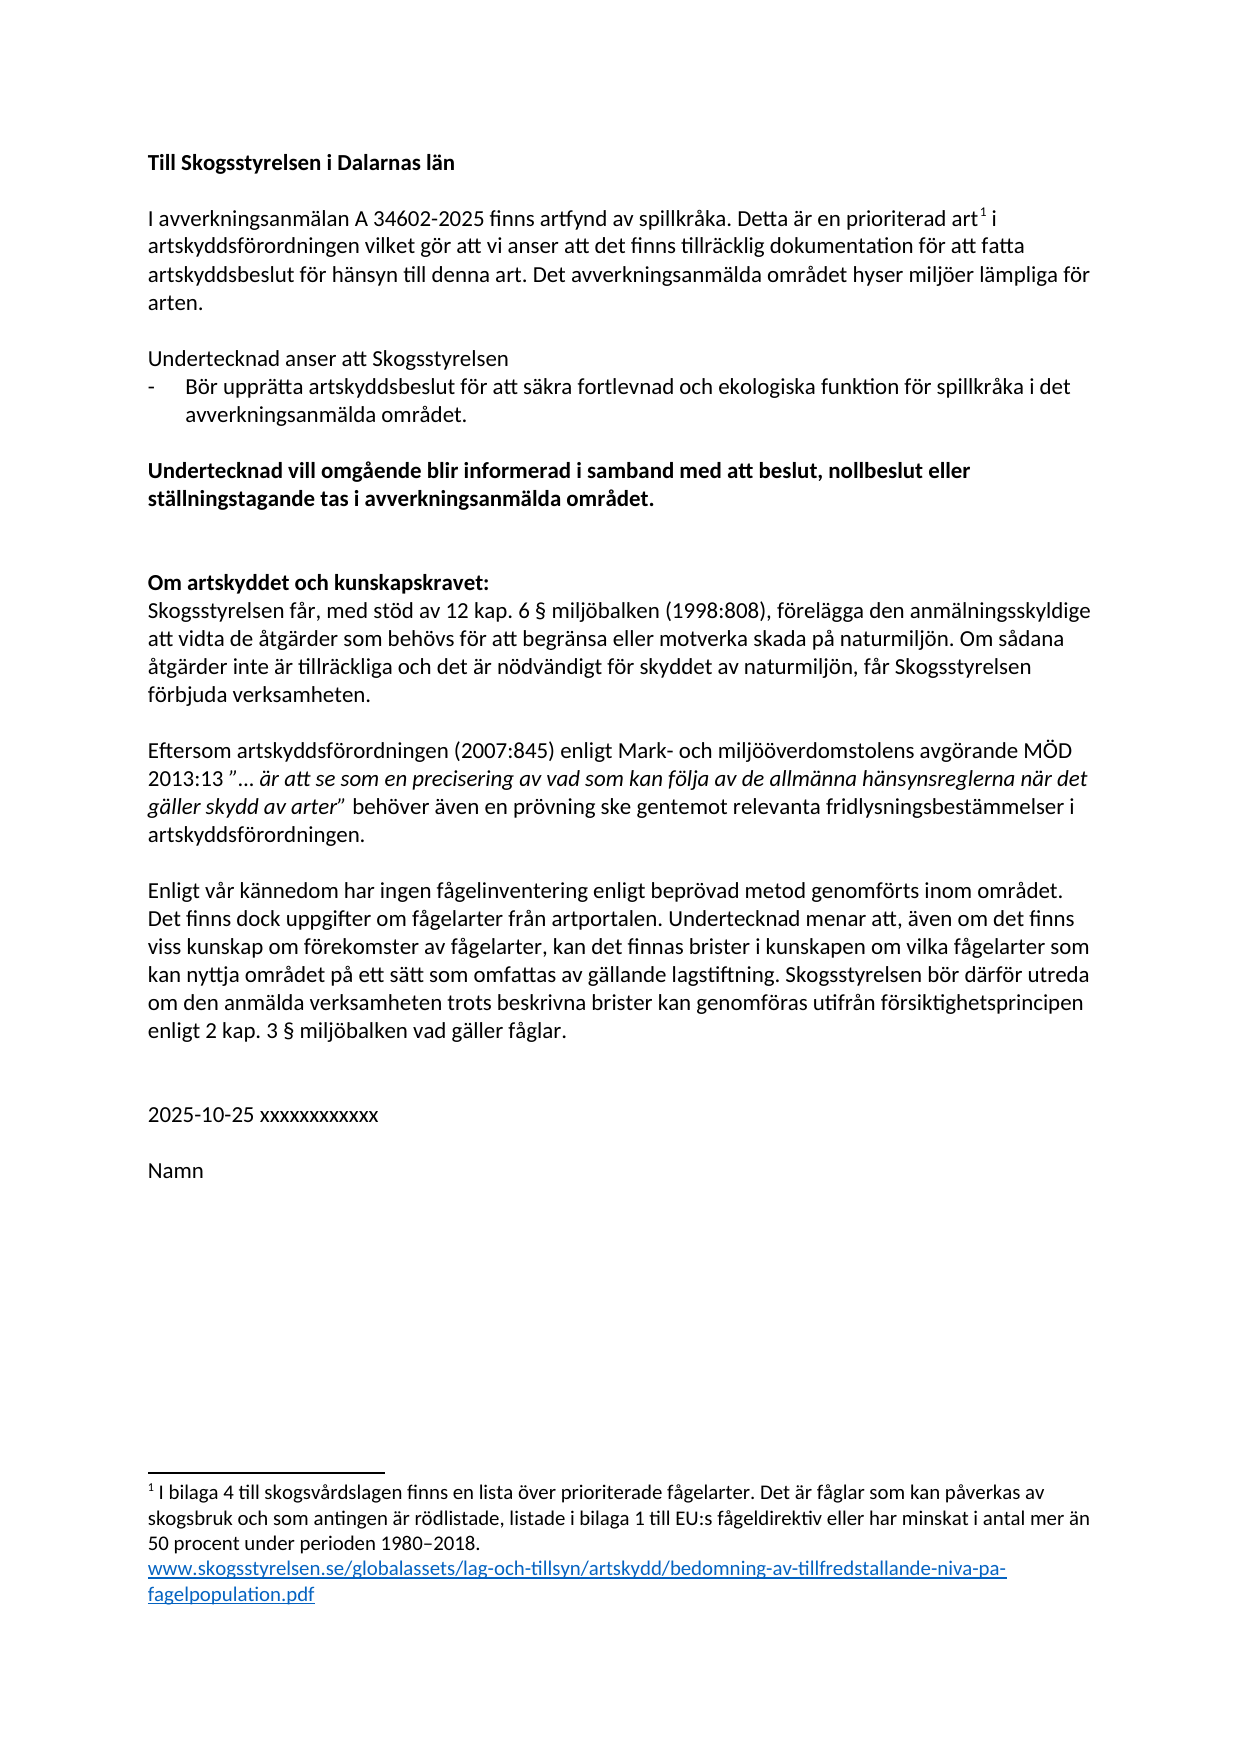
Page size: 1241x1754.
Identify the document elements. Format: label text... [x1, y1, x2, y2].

list Bör upprätta artskyddsbeslut för att säkra fortlevnad och ekologiska funktion för spillkråka i det avverkningsanmälda området. [148, 372, 1093, 428]
text gäller skydd av arter” behöver även en prövning ske gentemot relevanta fridlysningsbestämmelser i artskyddsförordningen. [148, 792, 1093, 848]
text Undertecknad vill omgående blir informerad i samband med att beslut, nollbeslut eller ställningstagande tas i avverkningsanmälda området. [148, 456, 1093, 512]
text Undertecknad anser att Skogsstyrelsen [148, 344, 1093, 372]
text Namn [148, 1156, 1093, 1184]
text Om artskyddet och kunskapskravet: [148, 568, 1093, 596]
text Skogsstyrelsen får, med stöd av 12 kap. 6 § miljöbalken (1998:808), förelägga den anmälningsskyldige att vidta de åtgärder som behövs för att begränsa eller motverka skada på naturmiljön. Om sådana åtgärder inte är tillräckliga och det är nödvändigt för skyddet av naturmiljön, får Skogsstyrelsen förbjuda verksamheten. [148, 596, 1093, 708]
text I avverkningsanmälan A 34602-2025 finns artfynd av spillkråka. Detta är en prioriterad art i artskyddsförordningen vilket gör att vi anser att det finns tillräcklig dokumentation för att fatta artskyddsbeslut för hänsyn till denna art. Det avverkningsanmälda området hyser miljöer lämpliga för arten. [148, 204, 1093, 316]
text Till Skogsstyrelsen i Dalarnas län [148, 148, 1093, 176]
text Eftersom artskyddsförordningen (2007:845) enligt Mark- och miljööverdomstolens avgörande MÖD 2013:13 ”… är att se som en precisering av vad som kan följa av de allmänna hänsynsreglerna när det [148, 736, 1093, 792]
text 2025-10-25 xxxxxxxxxxxx [148, 1100, 1093, 1128]
text Enligt vår kännedom har ingen fågelinventering enligt beprövad metod genomförts inom området. Det finns dock uppgifter om fågelarter från artportalen. Undertecknad menar att, även om det finns viss kunskap om förekomster av fågelarter, kan det finnas brister i kunskapen om vilka fågelarter som kan nyttja området på ett sätt som omfattas av gällande lagstiftning. Skogsstyrelsen bör därför utreda om den anmälda verksamheten trots beskrivna brister kan genomföras utifrån försiktighetsprincipen enligt 2 kap. 3 § miljöbalken vad gäller fåglar. [148, 876, 1093, 1044]
